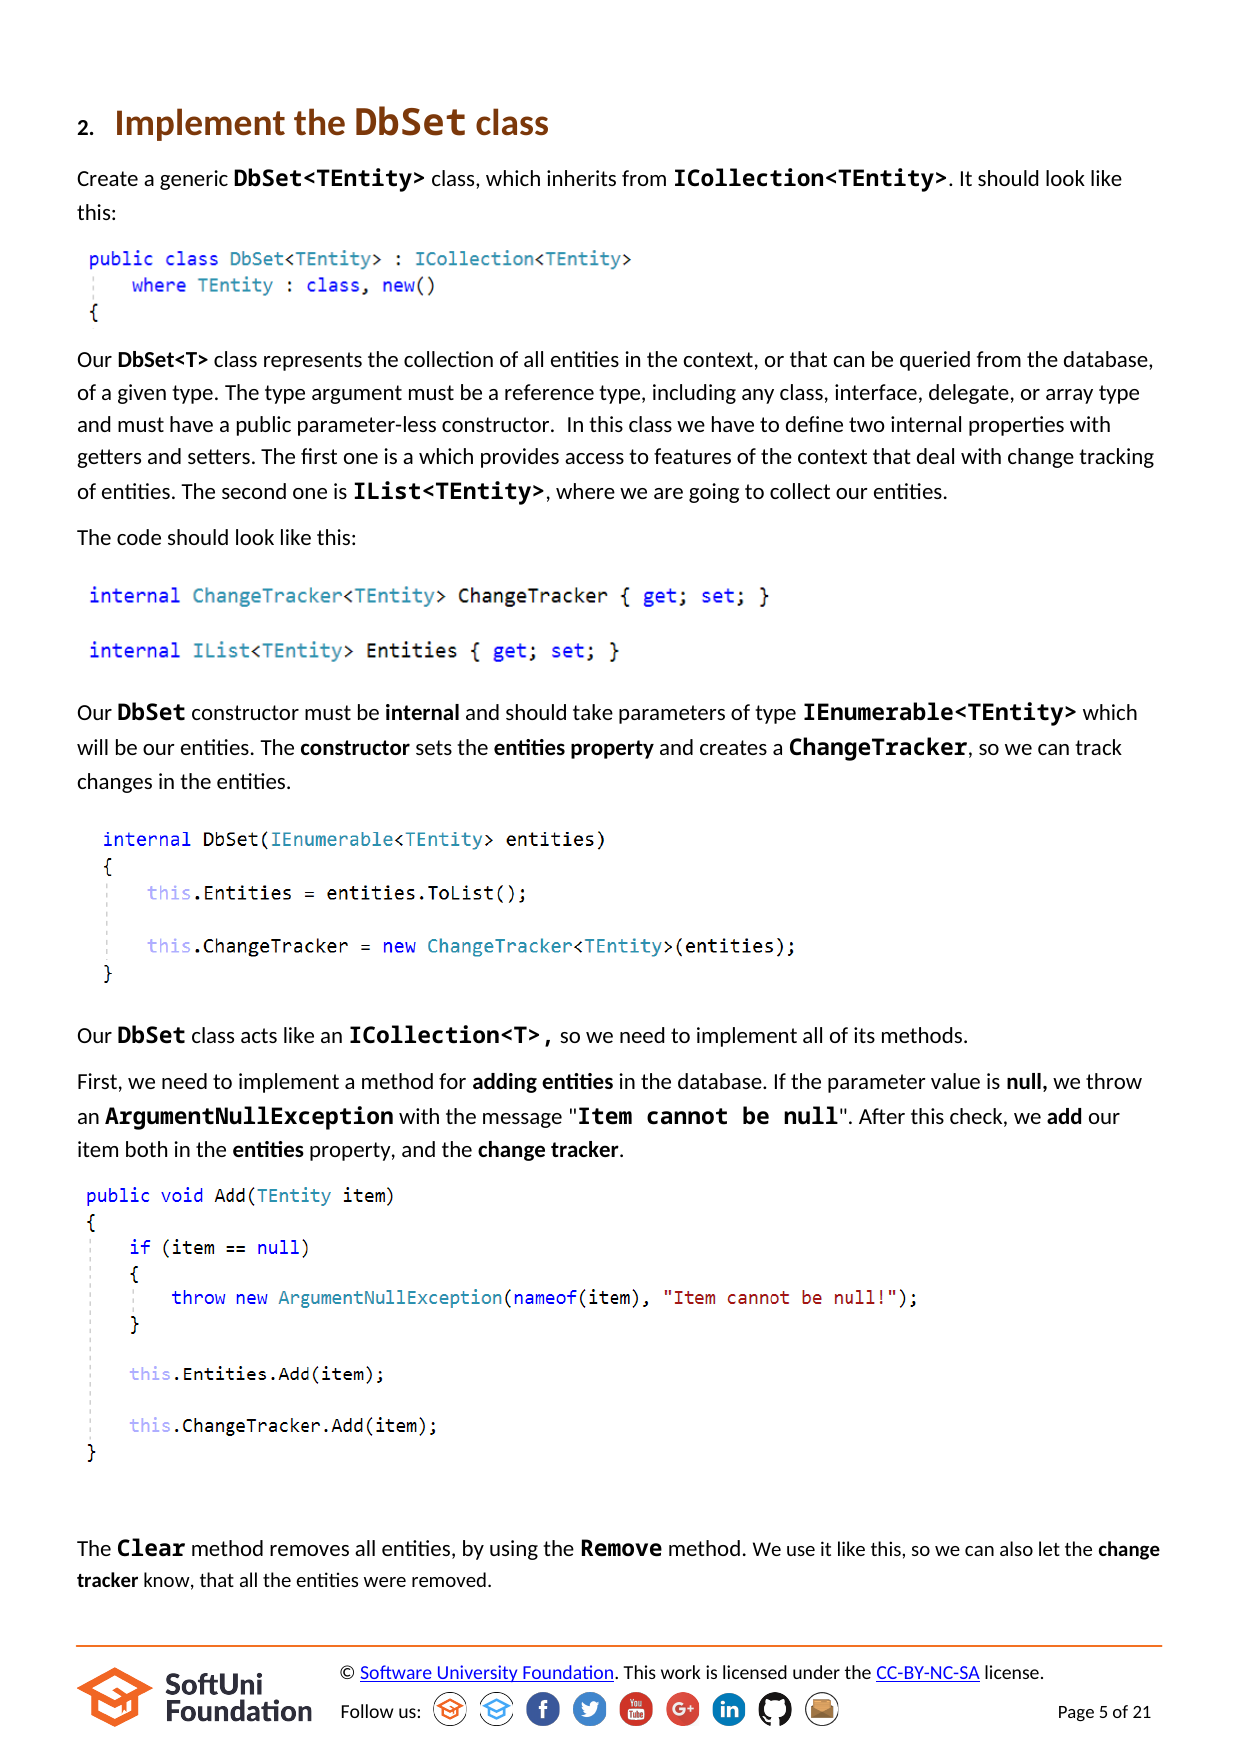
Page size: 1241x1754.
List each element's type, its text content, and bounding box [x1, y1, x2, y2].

picture [433, 1692, 467, 1726]
picture [805, 1692, 839, 1726]
picture [76, 242, 647, 329]
picture [526, 1692, 560, 1726]
text Our DbSet class acts like an ICollection<T>, so we need to implement all of its methods. [77, 1018, 1163, 1050]
text Our DbSet<T> class represents the collection of all entities in the context, or that can be queried from the database, of a given type. The type argument must be a reference type, including any class, interface, delegate, or array type and must have a public parameter-less constructor. In this class we have to define two internal properties with getters and setters. The first one is a which provides access to features of the context that deal with change tracking of entities. The second one is IList<TEntity>, where we are going to collect our entities. [77, 346, 1163, 506]
picture [76, 567, 783, 679]
text The Clear method removes all entities, by using the Remove method. We use it like this, so we can also let the change tracker know, that all the entities were removed. [77, 1532, 1163, 1592]
picture [76, 811, 812, 1002]
text Our DbSet constructor must be internal and should take parameters of type IEnumerable<TEntity> which will be our entities. The constructor sets the entities property and creates a ChangeTracker, so we can track changes in the entities. [77, 695, 1163, 795]
picture [76, 1667, 312, 1727]
picture [736, 1693, 746, 1703]
text Create a generic DbSet<TEntity> class, which inherits from ICollection<TEntity>. It should look like this: [77, 162, 1163, 226]
picture [76, 1179, 926, 1471]
picture [758, 1692, 792, 1726]
picture [480, 1692, 513, 1726]
picture [573, 1692, 607, 1726]
picture [712, 1693, 722, 1703]
subtitle Implement the DbSet class [77, 95, 1163, 146]
picture [666, 1692, 700, 1726]
picture [727, 1707, 738, 1717]
picture [619, 1692, 653, 1726]
text The code should look like this: [77, 523, 1163, 551]
text First, we need to implement a method for adding entities in the database. If the parameter value is null, we throw an ArgumentNullException with the message "Item cannot be null". After this check, we add our item both in the entities property, and the change tracker. [77, 1067, 1163, 1163]
picture [736, 1716, 746, 1726]
picture [712, 1716, 722, 1726]
